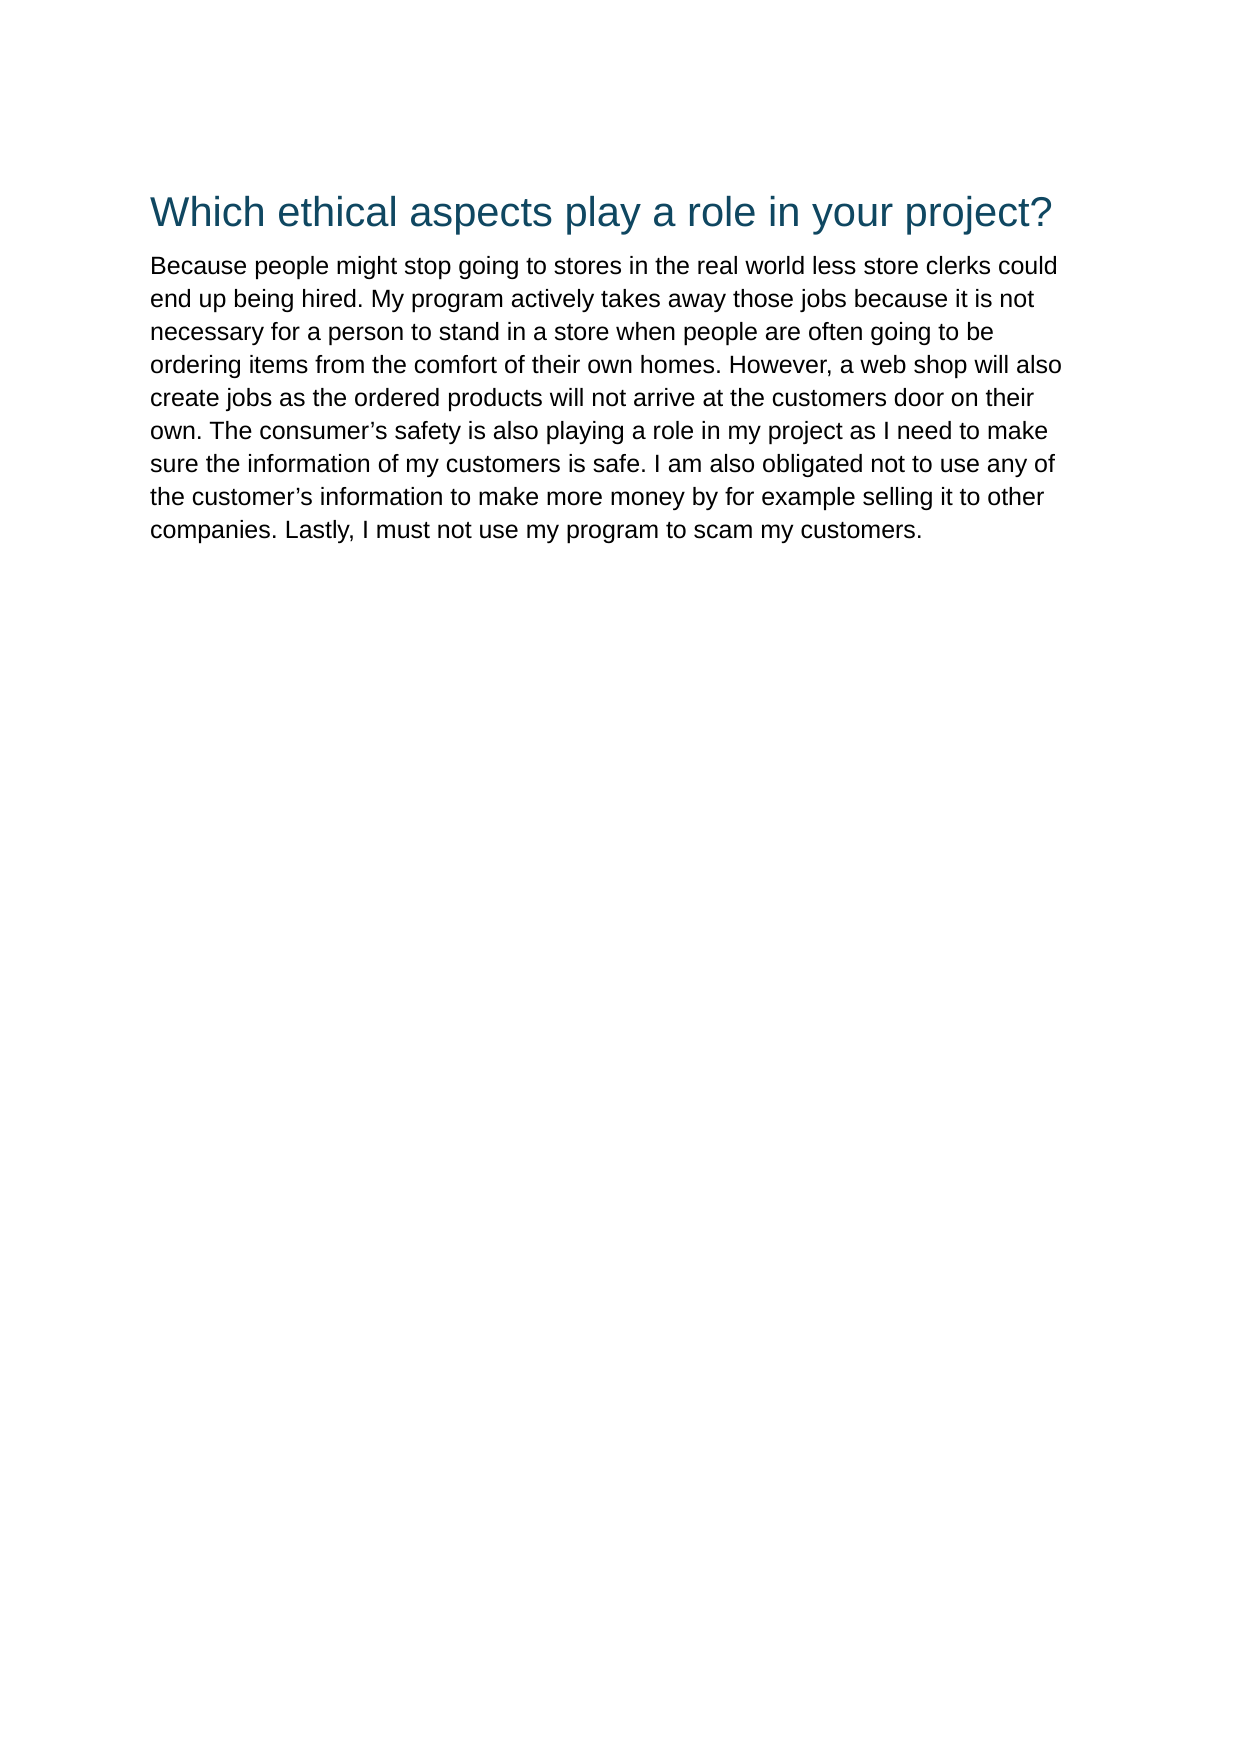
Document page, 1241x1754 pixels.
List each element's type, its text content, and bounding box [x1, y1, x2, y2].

text Because people might stop going to stores in the real world less store clerks could end up being hired. My program actively takes away those jobs because it is not necessary for a person to stand in a store when people are often going to be ordering items from the comfort of their own homes. However, a web shop will also create jobs as the ordered products will not arrive at the customers door on their own. The consumer’s safety is also playing a role in my project as I need to make sure the information of my customers is safe. I am also obligated not to use any of the customer’s information to make more money by for example selling it to other companies. Lastly, I must not use my program to scam my customers. [150, 251, 1090, 544]
subtitle Which ethical aspects play a role in your project? [150, 187, 1090, 235]
